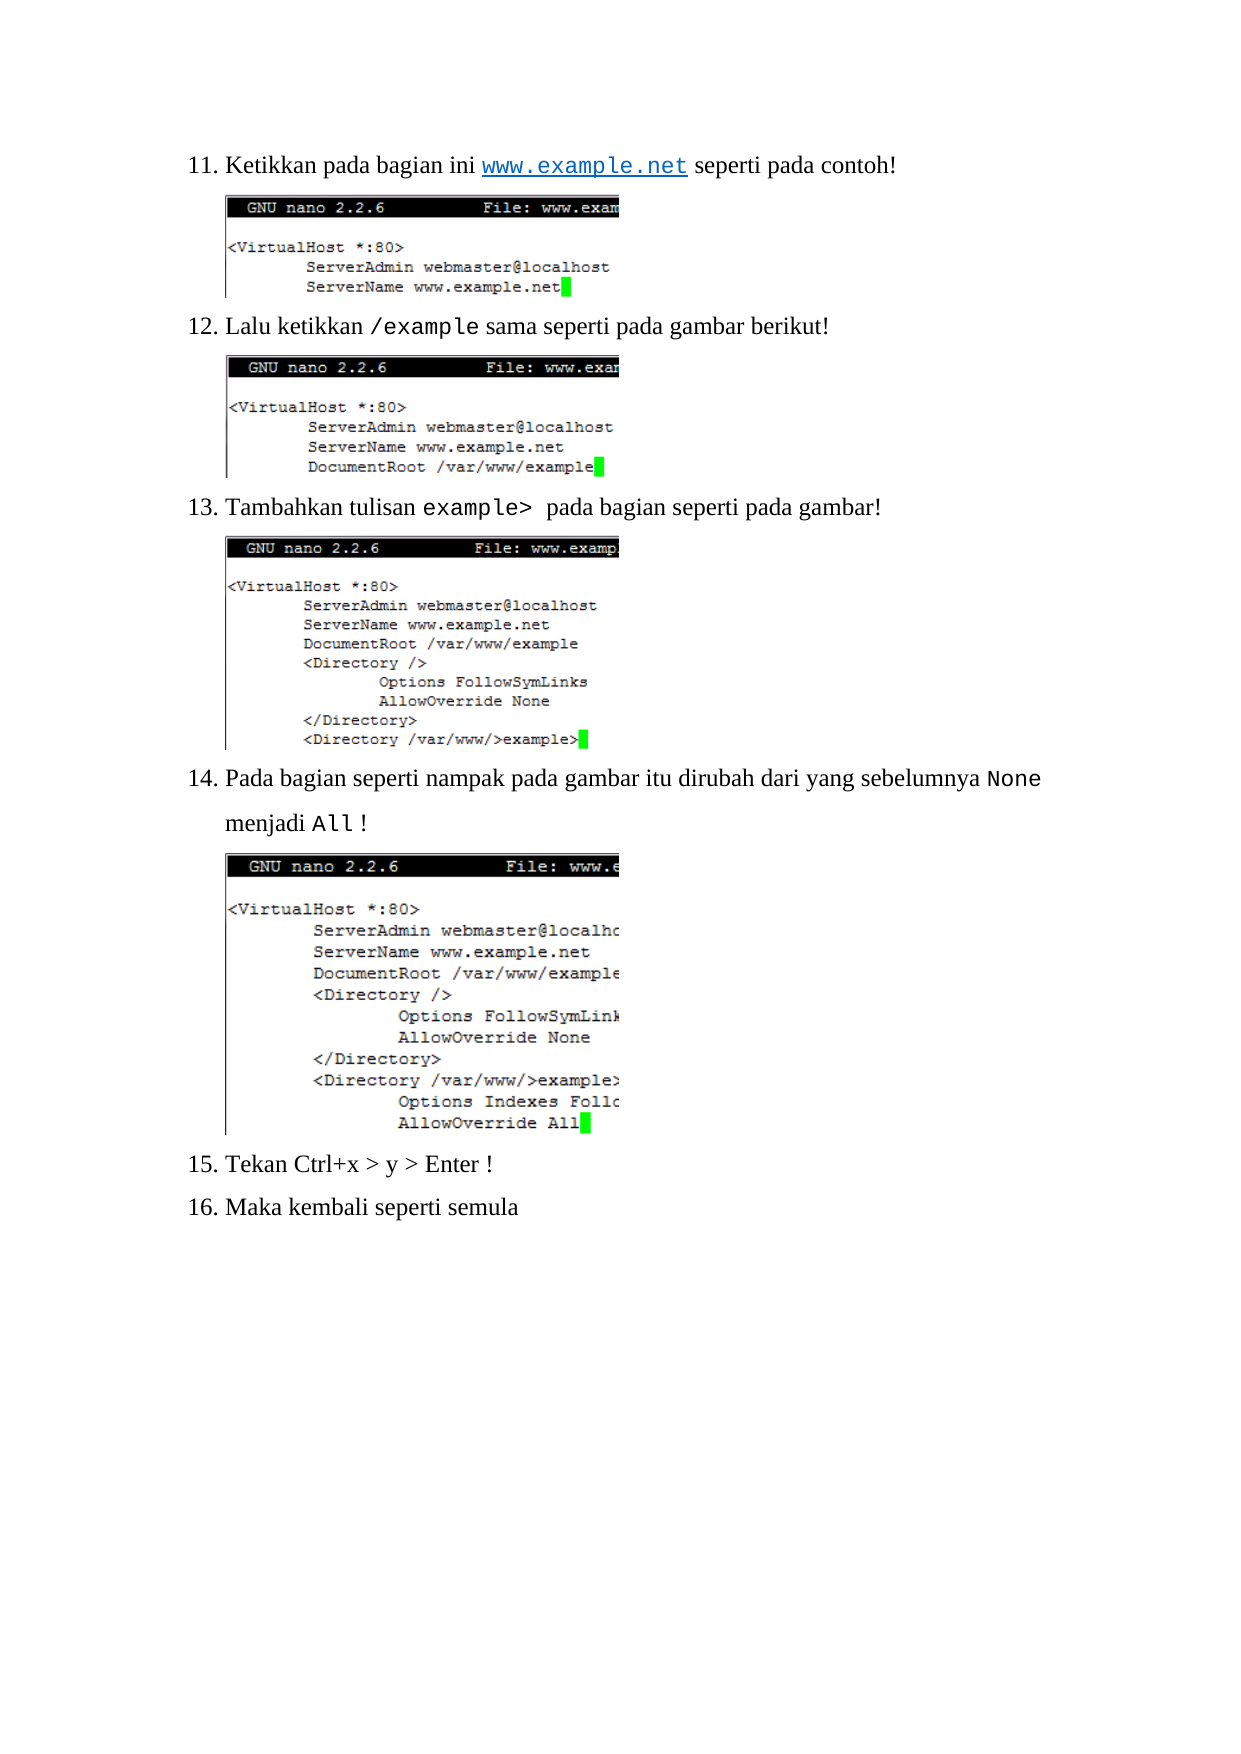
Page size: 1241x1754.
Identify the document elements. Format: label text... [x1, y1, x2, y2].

list Maka kembali seperti semula [187, 1192, 1090, 1221]
picture [225, 853, 619, 1135]
picture [225, 535, 619, 750]
picture [225, 194, 619, 298]
list Tekan Ctrl+x > y > Enter ! [187, 1149, 1090, 1178]
list Pada bagian seperti nampak pada gambar itu dirubah dari yang sebelumnya None menjadi All ! [187, 763, 1090, 838]
picture [225, 355, 619, 478]
